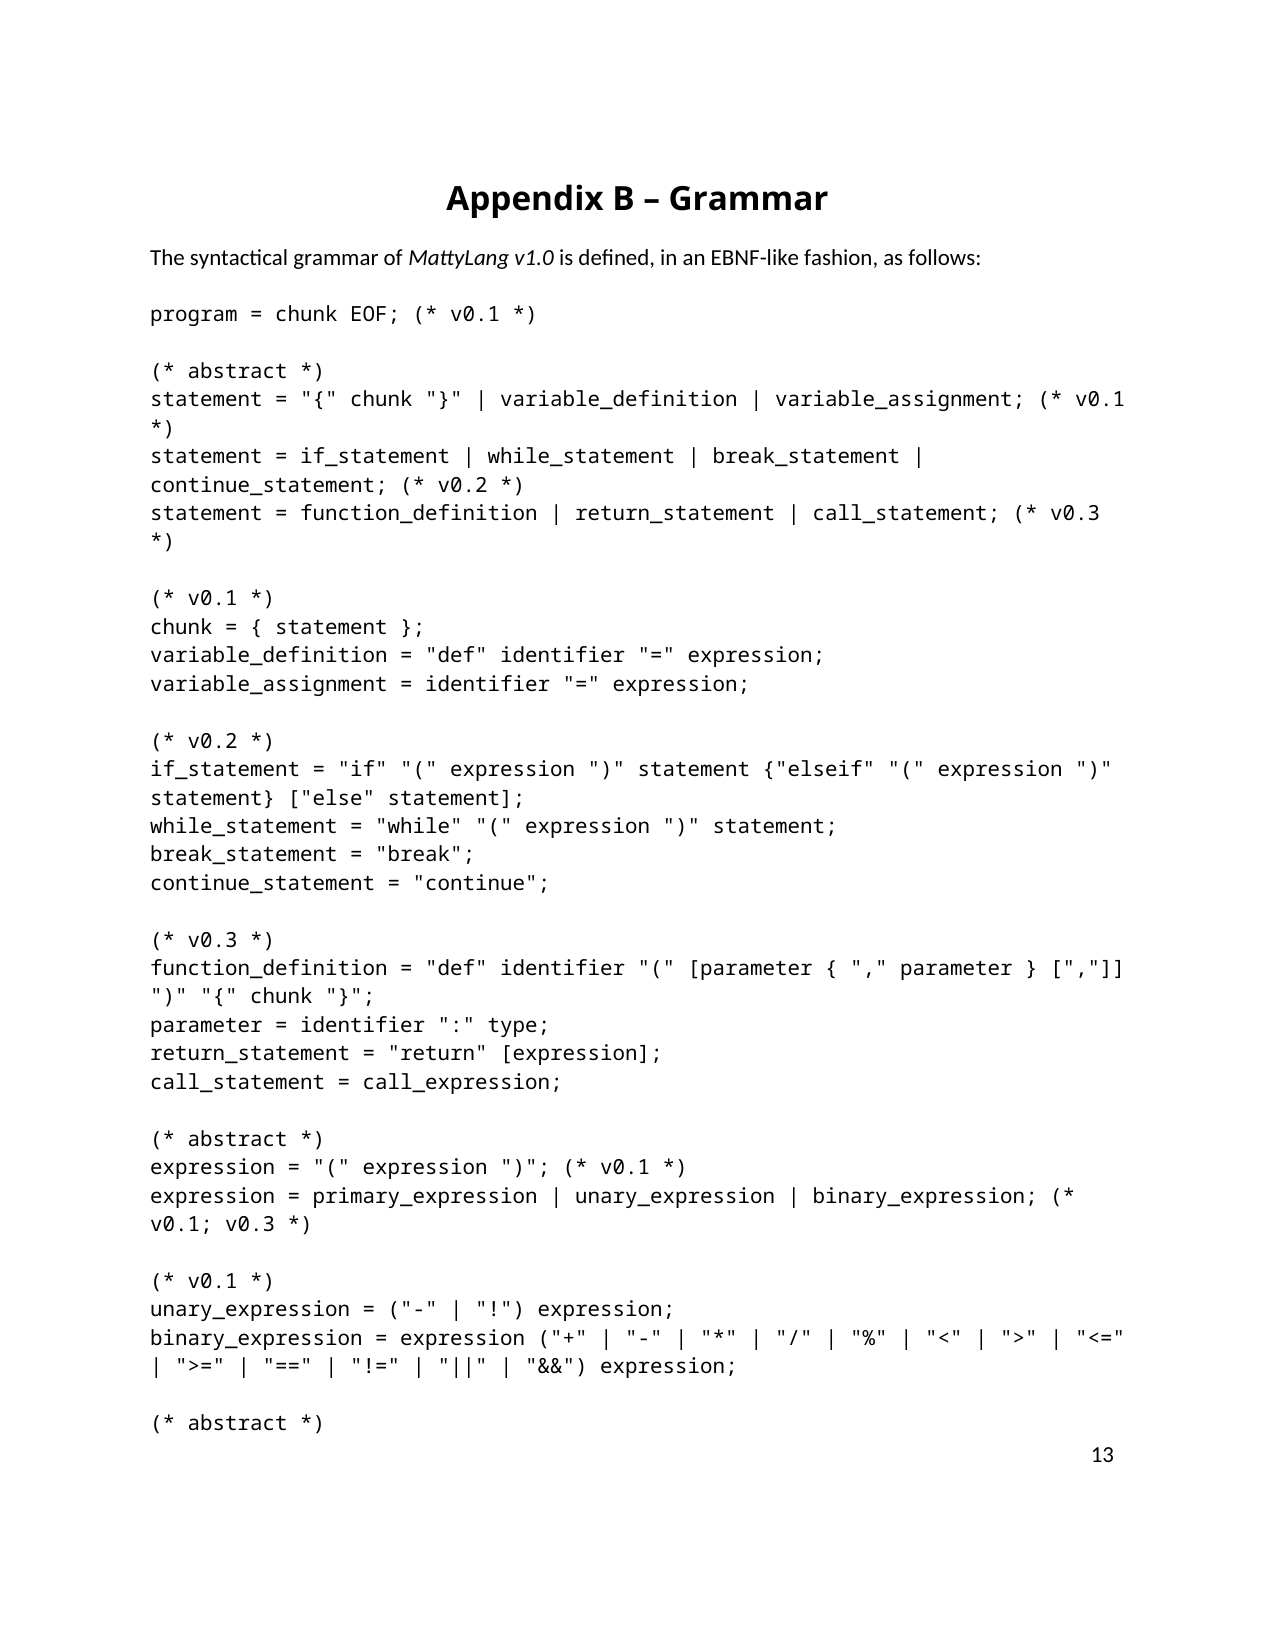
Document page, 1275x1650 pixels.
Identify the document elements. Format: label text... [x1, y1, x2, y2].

text expression = primary_expression | unary_expression | binary_expression; (* v0.1; v0.3 *) [150, 1181, 1125, 1238]
text chunk = { statement }; [150, 612, 1125, 640]
text (* v0.2 *) [150, 726, 1125, 754]
text break_statement = "break"; [150, 839, 1125, 868]
text The syntactical grammar of MattyLang v1.0 is defined, in an EBNF-like fashion, as follows: [150, 243, 1125, 271]
text return_statement = "return" [expression]; [150, 1038, 1125, 1067]
text (* v0.1 *) [150, 1266, 1125, 1294]
text unary_expression = ("-" | "!") expression; [150, 1294, 1125, 1323]
text (* v0.3 *) [150, 925, 1125, 953]
text variable_assignment = identifier "=" expression; [150, 669, 1125, 697]
text (* abstract *) [150, 356, 1125, 384]
text if_statement = "if" "(" expression ")" statement {"elseif" "(" expression ")" statement} ["else" statement]; [150, 754, 1125, 811]
text continue_statement = "continue"; [150, 868, 1125, 896]
text statement = function_definition | return_statement | call_statement; (* v0.3 *) [150, 498, 1125, 555]
text (* abstract *) [150, 1124, 1125, 1152]
subtitle Appendix B – Grammar [150, 175, 1125, 220]
text statement = "{" chunk "}" | variable_definition | variable_assignment; (* v0.1 *) [150, 384, 1125, 441]
text function_definition = "def" identifier "(" [parameter { "," parameter } [","]] ")" "{" chunk "}"; [150, 953, 1125, 1010]
text while_statement = "while" "(" expression ")" statement; [150, 811, 1125, 839]
text expression = "(" expression ")"; (* v0.1 *) [150, 1152, 1125, 1181]
text (* v0.1 *) [150, 583, 1125, 612]
text parameter = identifier ":" type; [150, 1010, 1125, 1038]
text variable_definition = "def" identifier "=" expression; [150, 640, 1125, 669]
text binary_expression = expression ("+" | "-" | "*" | "/" | "%" | "<" | ">" | "<=" | ">=" | "==" | "!=" | "||" | "&&") expression; [150, 1323, 1125, 1380]
text statement = if_statement | while_statement | break_statement | continue_statement; (* v0.2 *) [150, 441, 1125, 498]
text (* abstract *) [150, 1408, 1125, 1437]
text call_statement = call_expression; [150, 1067, 1125, 1095]
text program = chunk EOF; (* v0.1 *) [150, 299, 1125, 328]
